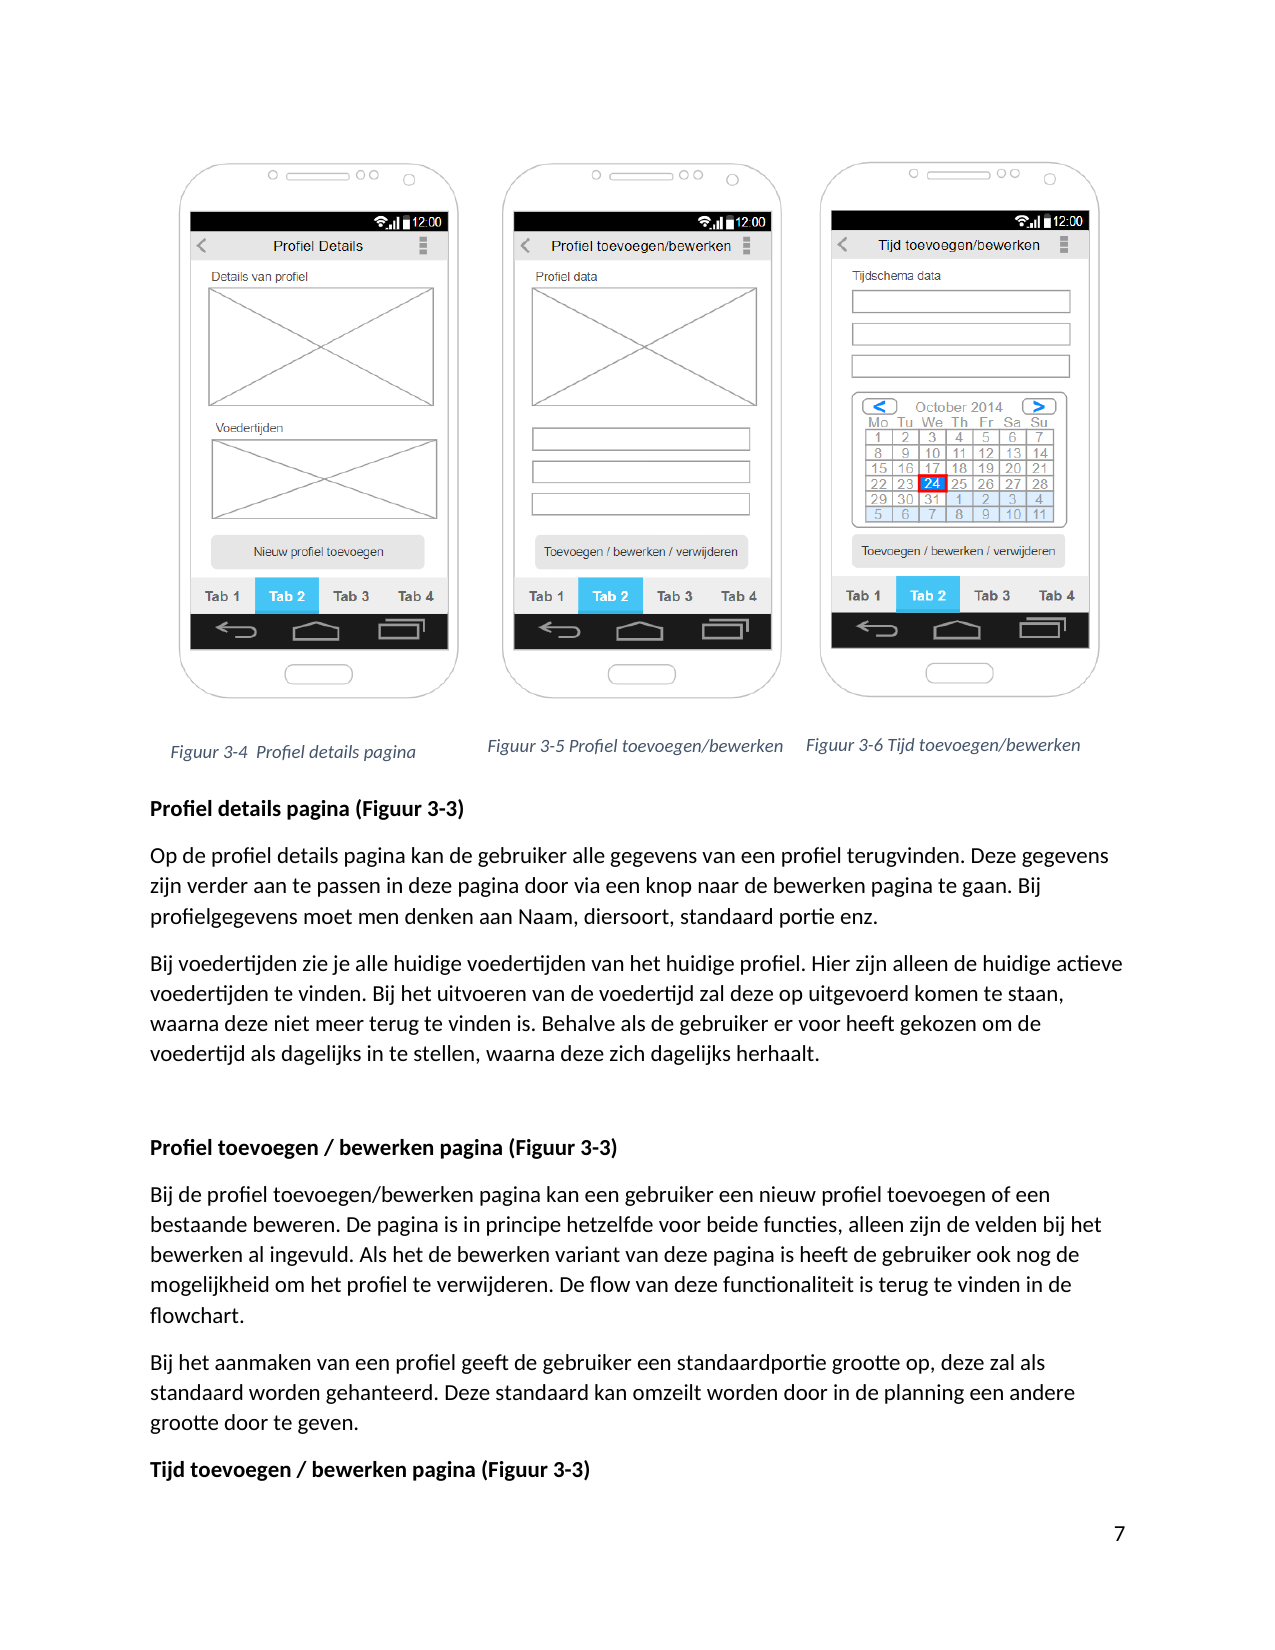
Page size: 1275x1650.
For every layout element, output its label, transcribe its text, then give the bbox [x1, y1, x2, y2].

text Profiel toevoegen / bewerken pagina (Figuur 3-3) [150, 1133, 1125, 1161]
text Op de profiel details pagina kan de gebruiker alle gegevens van een profiel terugvinden. Deze gegevens zijn verder aan te passen in deze pagina door via een knop naar de bewerken pagina te gaan. Bij profielgegevens moet men denken aan Naam, diersoort, standaard portie enz. [150, 841, 1125, 930]
text Profiel details pagina (Figuur 3-3) [150, 737, 1125, 823]
text Bij het aanmaken van een profiel geeft de gebruiker een standaardportie grootte op, deze zal als standaard worden gehanteerd. Deze standaard kan omzeilt worden door in de planning een andere grootte door te geven. [150, 1348, 1125, 1436]
picture [150, 150, 1125, 719]
text Bij voedertijden zie je alle huidige voedertijden van het huidige profiel. Hier zijn alleen de huidige actieve voedertijden te vinden. Bij het uitvoeren van de voedertijd zal deze op uitgevoerd komen te staan, waarna deze niet meer terug te vinden is. Behalve als de gebruiker er voor heeft gekozen om de voedertijd als dagelijks in te stellen, waarna deze zich dagelijks herhaalt. [150, 949, 1125, 1067]
text Tijd toevoegen / bewerken pagina (Figuur 3-3) [150, 1455, 1125, 1483]
text Bij de profiel toevoegen/bewerken pagina kan een gebruiker een nieuw profiel toevoegen of een bestaande beweren. De pagina is in principe hetzelfde voor beide functies, alleen zijn de velden bij het bewerken al ingevuld. Als het de bewerken variant van deze pagina is heeft de gebruiker ook nog de mogelijkheid om het profiel te verwijderen. De flow van deze functionaliteit is terug te vinden in de flowchart. [150, 1180, 1125, 1329]
